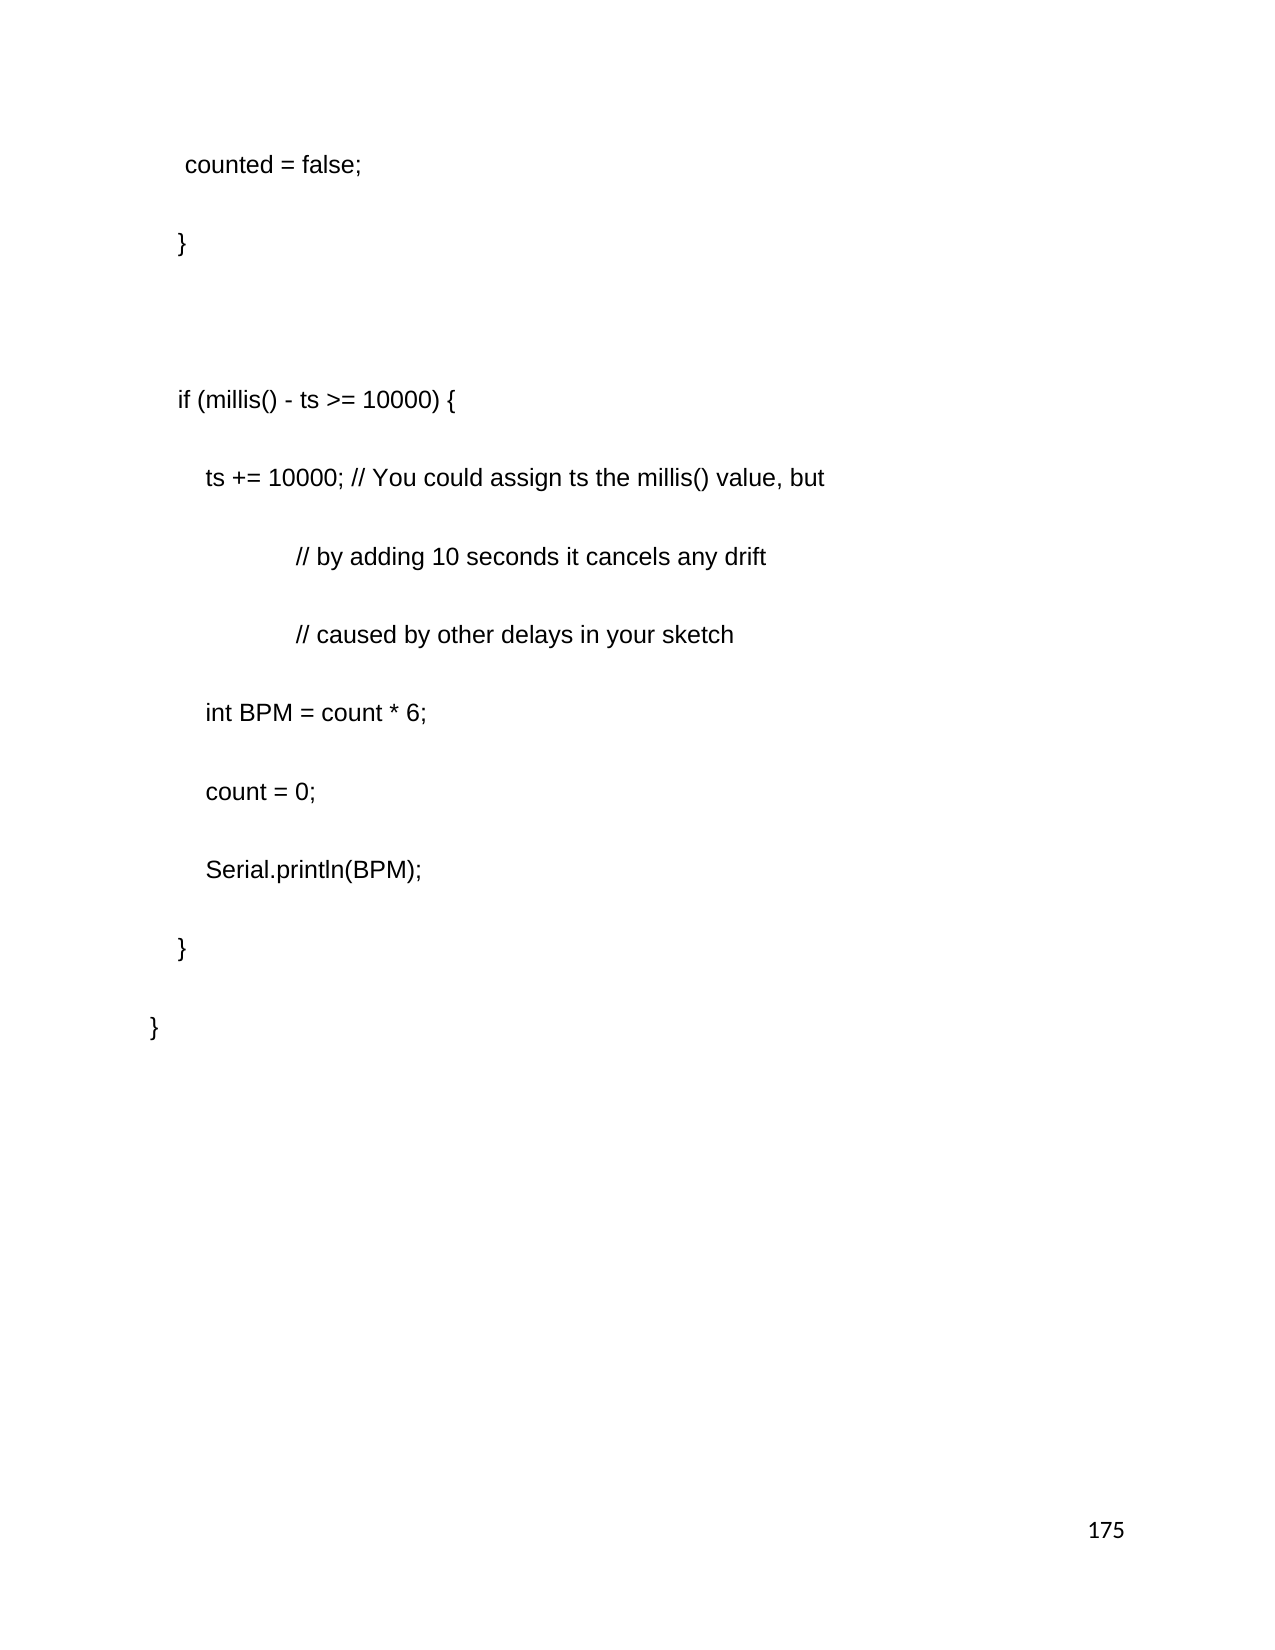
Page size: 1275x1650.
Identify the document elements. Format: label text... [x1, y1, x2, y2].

text int BPM = count * 6; [150, 698, 1125, 727]
text } [150, 228, 1125, 257]
text } [150, 933, 1125, 962]
text counted = false; [150, 150, 1125, 179]
text } [150, 1012, 1125, 1040]
text if (millis() - ts >= 10000) { [150, 385, 1125, 414]
text ts += 10000; // You could assign ts the millis() value, but [150, 463, 1125, 492]
text // by adding 10 seconds it cancels any drift [150, 542, 1125, 570]
text // caused by other delays in your sketch [150, 620, 1125, 649]
text Serial.println(BPM); [150, 855, 1125, 884]
text count = 0; [150, 777, 1125, 805]
